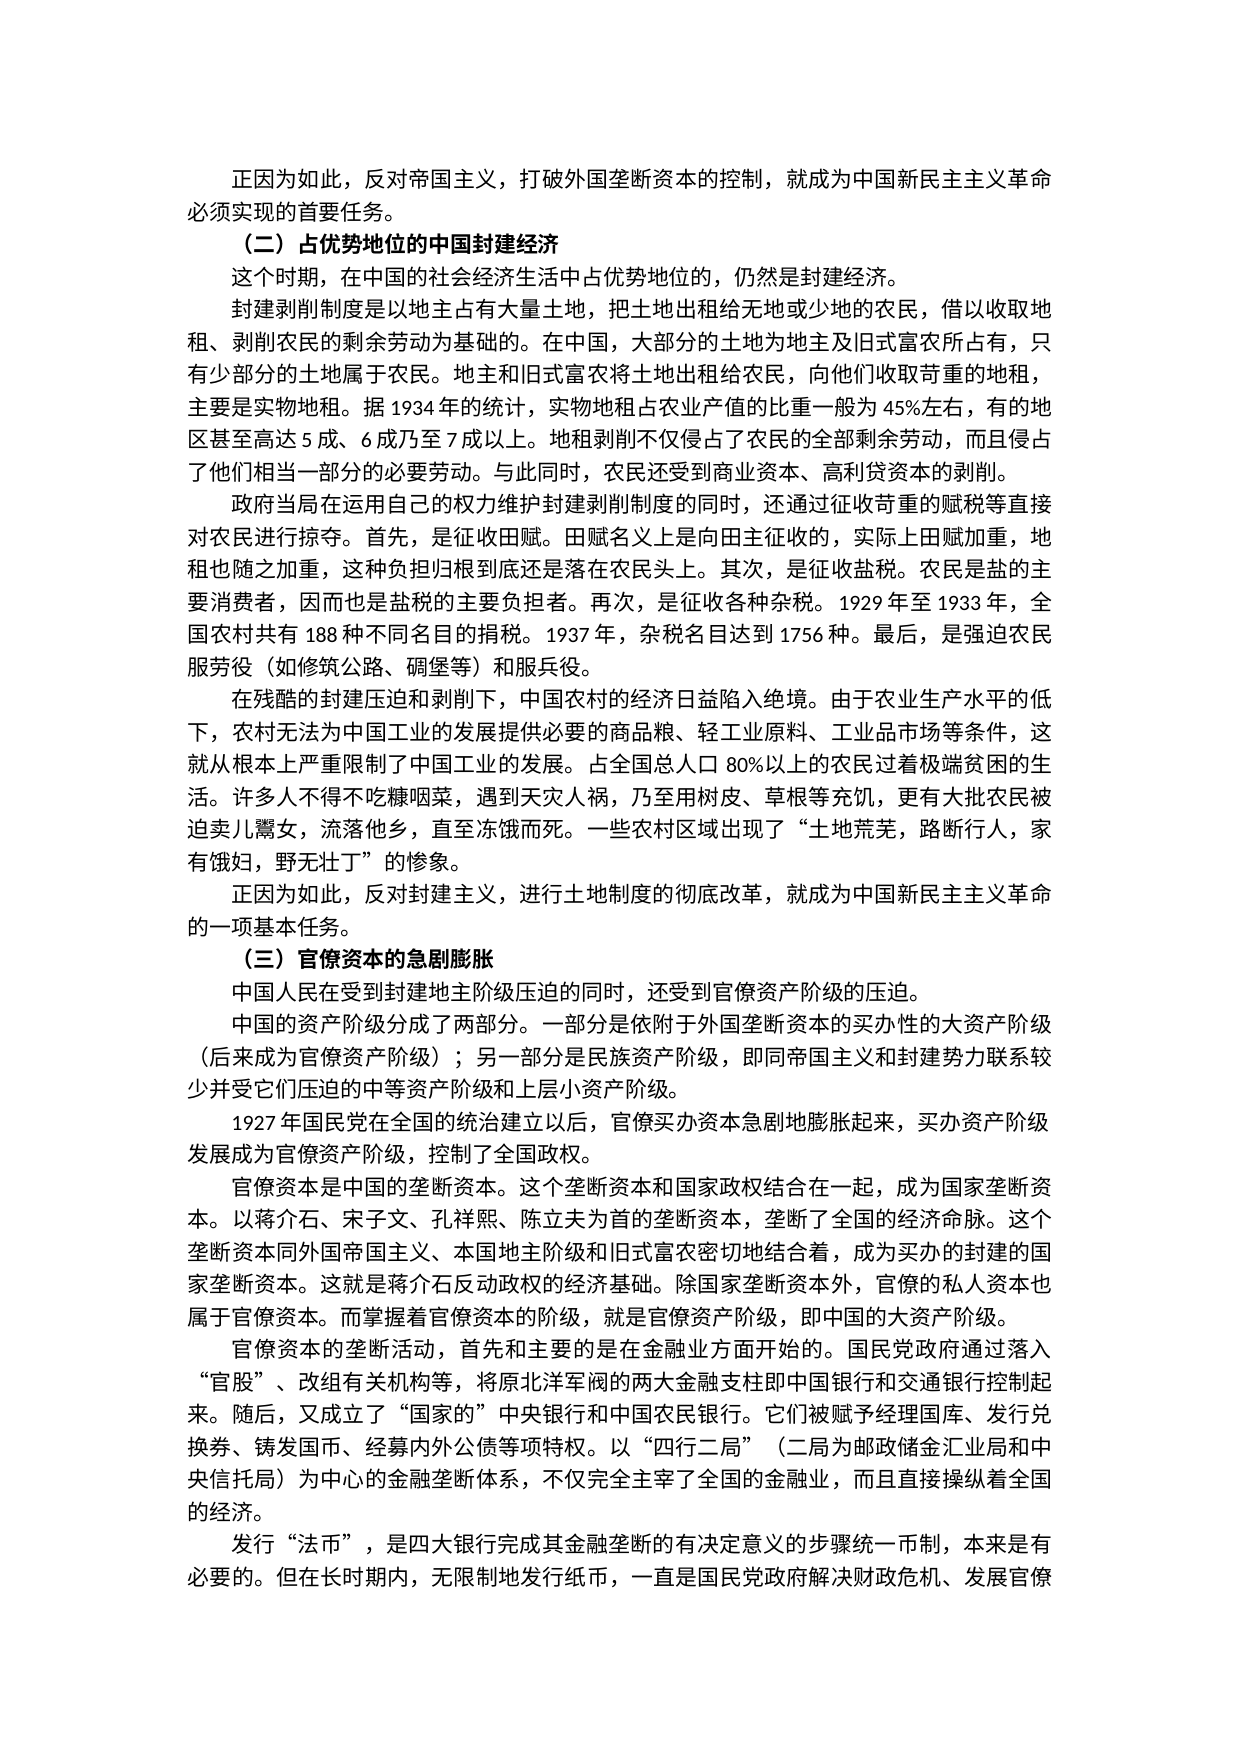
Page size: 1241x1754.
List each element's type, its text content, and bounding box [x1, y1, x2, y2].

text 正因为如此，反对封建主义，进行土地制度的彻底改革，就成为中国新民主主义革命的一项基本任务。 [187, 877, 1053, 942]
text 1927年国民党在全国的统治建立以后，官僚买办资本急剧地膨胀起来，买办资产阶级发展成为官僚资产阶级，控制了全国政权。 [187, 1104, 1053, 1169]
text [187, 1527, 1053, 1592]
text 官僚资本是中国的垄断资本。这个垄断资本和国家政权结合在一起，成为国家垄断资本。以蒋介石、宋子文、孔祥熙、陈立夫为首的垄断资本，垄断了全国的经济命脉。这个垄断资本同外国帝国主义、本国地主阶级和旧式富农密切地结合着，成为买办的封建的国家垄断资本。这就是蒋介石反动政权的经济基础。除国家垄断资本外，官僚的私人资本也属于官僚资本。而掌握着官僚资本的阶级，就是官僚资产阶级，即中国的大资产阶级。 [187, 1169, 1053, 1332]
text 官僚资本的垄断活动，首先和主要的是在金融业方面开始的。国民党政府通过落入“官股”、改组有关机构等，将原北洋军阀的两大金融支柱即中国银行和交通银行控制起来。随后，又成立了“国家的”中央银行和中国农民银行。它们被赋予经理国库、发行兑换券、铸发国币、经募内外公债等项特权。以“四行二局”（二局为邮政储金汇业局和中央信托局）为中心的金融垄断体系，不仅完全主宰了全国的金融业，而且直接操纵着全国的经济。 [187, 1332, 1053, 1527]
text 这个时期，在中国的社会经济生活中占优势地位的，仍然是封建经济。 [187, 259, 1053, 292]
text 封建剥削制度是以地主占有大量土地，把土地出租给无地或少地的农民，借以收取地租、剥削农民的剩余劳动为基础的。在中国，大部分的土地为地主及旧式富农所占有，只有少部分的土地属于农民。地主和旧式富农将土地出租给农民，向他们收取苛重的地租，主要是实物地租。据1934年的统计，实物地租占农业产值的比重一般为45%左右，有的地区甚至高达5成、6成乃至7成以上。地租剥削不仅侵占了农民的全部剩余劳动，而且侵占了他们相当一部分的必要劳动。与此同时，农民还受到商业资本、高利贷资本的剥削。 [187, 292, 1053, 487]
text 在残酷的封建压迫和剥削下，中国农村的经济日益陷入绝境。由于农业生产水平的低下，农村无法为中国工业的发展提供必要的商品粮、轻工业原料、工业品市场等条件，这就从根本上严重限制了中国工业的发展。占全国总人口80%以上的农民过着极端贫困的生活。许多人不得不吃糠咽菜，遇到天灾人祸，乃至用树皮、草根等充饥，更有大批农民被迫卖儿鬻女，流落他乡，直至冻饿而死。一些农村区域岀现了“土地荒芜，路断行人，家有饿妇，野无壮丁”的惨象。 [187, 682, 1053, 877]
text （三）官僚资本的急剧膨胀 [187, 942, 1053, 974]
text 正因为如此，反对帝国主义，打破外国垄断资本的控制，就成为中国新民主主义革命必须实现的首要任务。 [187, 162, 1053, 227]
text （二）占优势地位的中国封建经济 [187, 227, 1053, 259]
text 中国人民在受到封建地主阶级压迫的同时，还受到官僚资产阶级的压迫。 [187, 974, 1053, 1007]
text 中国的资产阶级分成了两部分。一部分是依附于外国垄断资本的买办性的大资产阶级（后来成为官僚资产阶级）；另一部分是民族资产阶级，即同帝国主义和封建势力联系较少并受它们压迫的中等资产阶级和上层小资产阶级。 [187, 1007, 1053, 1104]
text 政府当局在运用自己的权力维护封建剥削制度的同时，还通过征收苛重的赋税等直接对农民进行掠夺。首先，是征收田赋。田赋名义上是向田主征收的，实际上田赋加重，地租也随之加重，这种负担归根到底还是落在农民头上。其次，是征收盐税。农民是盐的主要消费者，因而也是盐税的主要负担者。再次，是征收各种杂税。1929年至1933年，全国农村共有188种不同名目的捐税。1937年，杂税名目达到1756种。最后，是强迫农民服劳役（如修筑公路、碉堡等）和服兵役。 [187, 487, 1053, 682]
